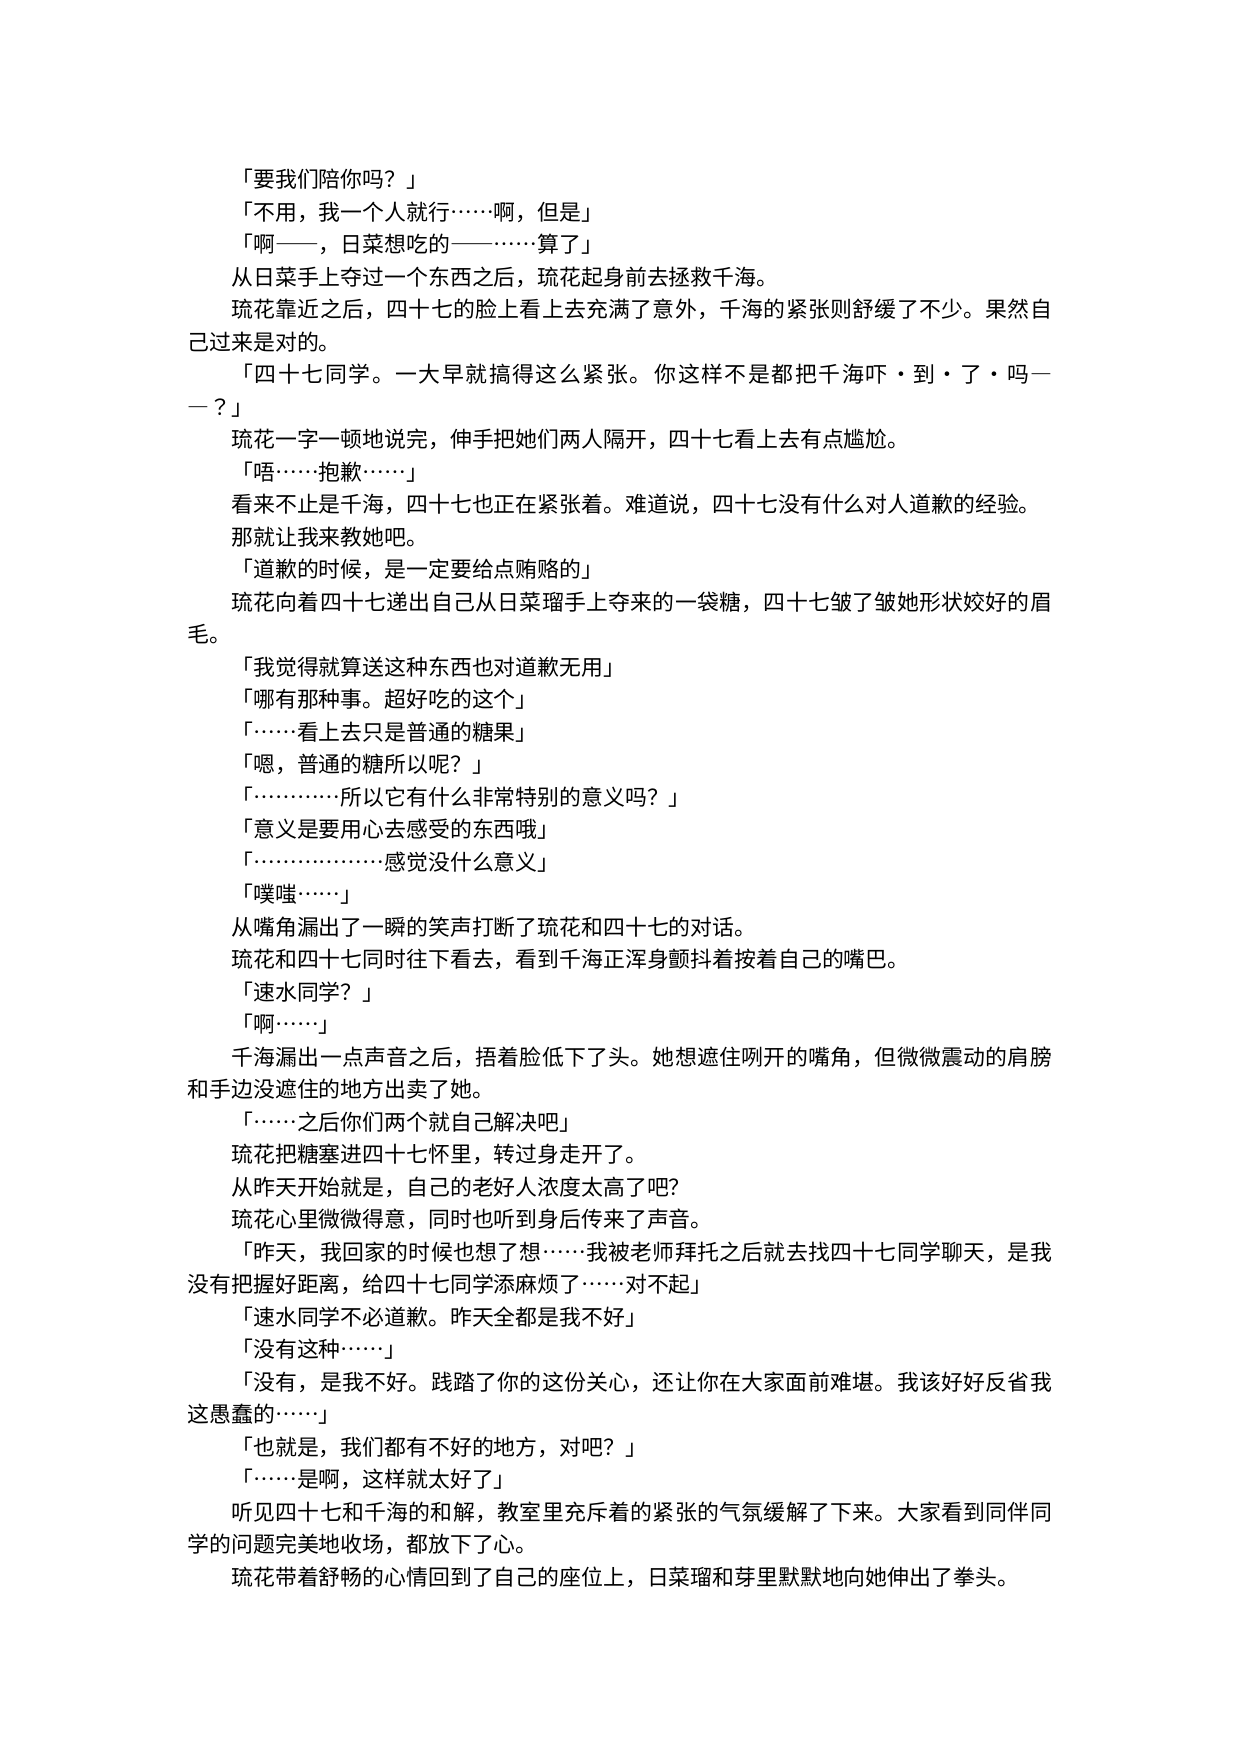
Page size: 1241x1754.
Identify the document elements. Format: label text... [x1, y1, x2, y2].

text 「啊——，日菜想吃的——……算了」 [187, 227, 1053, 259]
text 看来不止是千海，四十七也正在紧张着。难道说，四十七没有什么对人道歉的经验。 [187, 487, 1053, 519]
text 「……之后你们两个就自己解决吧」 [187, 1104, 1053, 1137]
text 「啊……」 [187, 1007, 1053, 1039]
text 琉花和四十七同时往下看去，看到千海正浑身颤抖着按着自己的嘴巴。 [187, 942, 1053, 974]
text 那就让我来教她吧。 [187, 519, 1053, 552]
text 从昨天开始就是，自己的老好人浓度太高了吧？ [187, 1169, 1053, 1202]
text 「要我们陪你吗？」 [187, 162, 1053, 194]
text 「嗯，普通的糖所以呢？」 [187, 747, 1053, 779]
text 千海漏出一点声音之后，捂着脸低下了头。她想遮住咧开的嘴角，但微微震动的肩膀和手边没遮住的地方出卖了她。 [187, 1039, 1053, 1104]
text 从嘴角漏出了一瞬的笑声打断了琉花和四十七的对话。 [187, 909, 1053, 942]
text 「哪有那种事。超好吃的这个」 [187, 682, 1053, 714]
text 琉花心里微微得意，同时也听到身后传来了声音。 [187, 1202, 1053, 1234]
text 「我觉得就算送这种东西也对道歉无用」 [187, 649, 1053, 682]
text 「噗嗤……」 [187, 877, 1053, 909]
text 「……看上去只是普通的糖果」 [187, 714, 1053, 747]
text 「…………所以它有什么非常特别的意义吗？」 [187, 779, 1053, 812]
text 「………………感觉没什么意义」 [187, 844, 1053, 877]
text 听见四十七和千海的和解，教室里充斥着的紧张的气氛缓解了下来。大家看到同伴同学的问题完美地收场，都放下了心。 [187, 1494, 1053, 1559]
text 琉花带着舒畅的心情回到了自己的座位上，日菜瑠和芽里默默地向她伸出了拳头。 [187, 1559, 1053, 1592]
text 从日菜手上夺过一个东西之后，琉花起身前去拯救千海。 [187, 259, 1053, 292]
text 「不用，我一个人就行……啊，但是」 [187, 194, 1053, 227]
text 「昨天，我回家的时候也想了想……我被老师拜托之后就去找四十七同学聊天，是我没有把握好距离，给四十七同学添麻烦了……对不起」 [187, 1234, 1053, 1299]
text 琉花一字一顿地说完，伸手把她们两人隔开，四十七看上去有点尴尬。 [187, 422, 1053, 454]
text 「没有，是我不好。践踏了你的这份关心，还让你在大家面前难堪。我该好好反省我这愚蠢的……」 [187, 1364, 1053, 1429]
text 琉花把糖塞进四十七怀里，转过身走开了。 [187, 1137, 1053, 1169]
text 「没有这种……」 [187, 1332, 1053, 1364]
text 「也就是，我们都有不好的地方，对吧？」 [187, 1429, 1053, 1462]
text 琉花靠近之后，四十七的脸上看上去充满了意外，千海的紧张则舒缓了不少。果然自己过来是对的。 [187, 292, 1053, 357]
text 「唔……抱歉……」 [187, 454, 1053, 487]
text 「道歉的时候，是一定要给点贿赂的」 [187, 552, 1053, 584]
text 琉花向着四十七递出自己从日菜瑠手上夺来的一袋糖，四十七皱了皱她形状姣好的眉毛。 [187, 584, 1053, 649]
text 「意义是要用心去感受的东西哦」 [187, 812, 1053, 844]
text 「速水同学？」 [187, 974, 1053, 1007]
text 「四十七同学。一大早就搞得这么紧张。你这样不是都把千海吓・到・了・吗——？」 [187, 357, 1053, 422]
text 「速水同学不必道歉。昨天全都是我不好」 [187, 1299, 1053, 1332]
text 「……是啊，这样就太好了」 [187, 1462, 1053, 1494]
